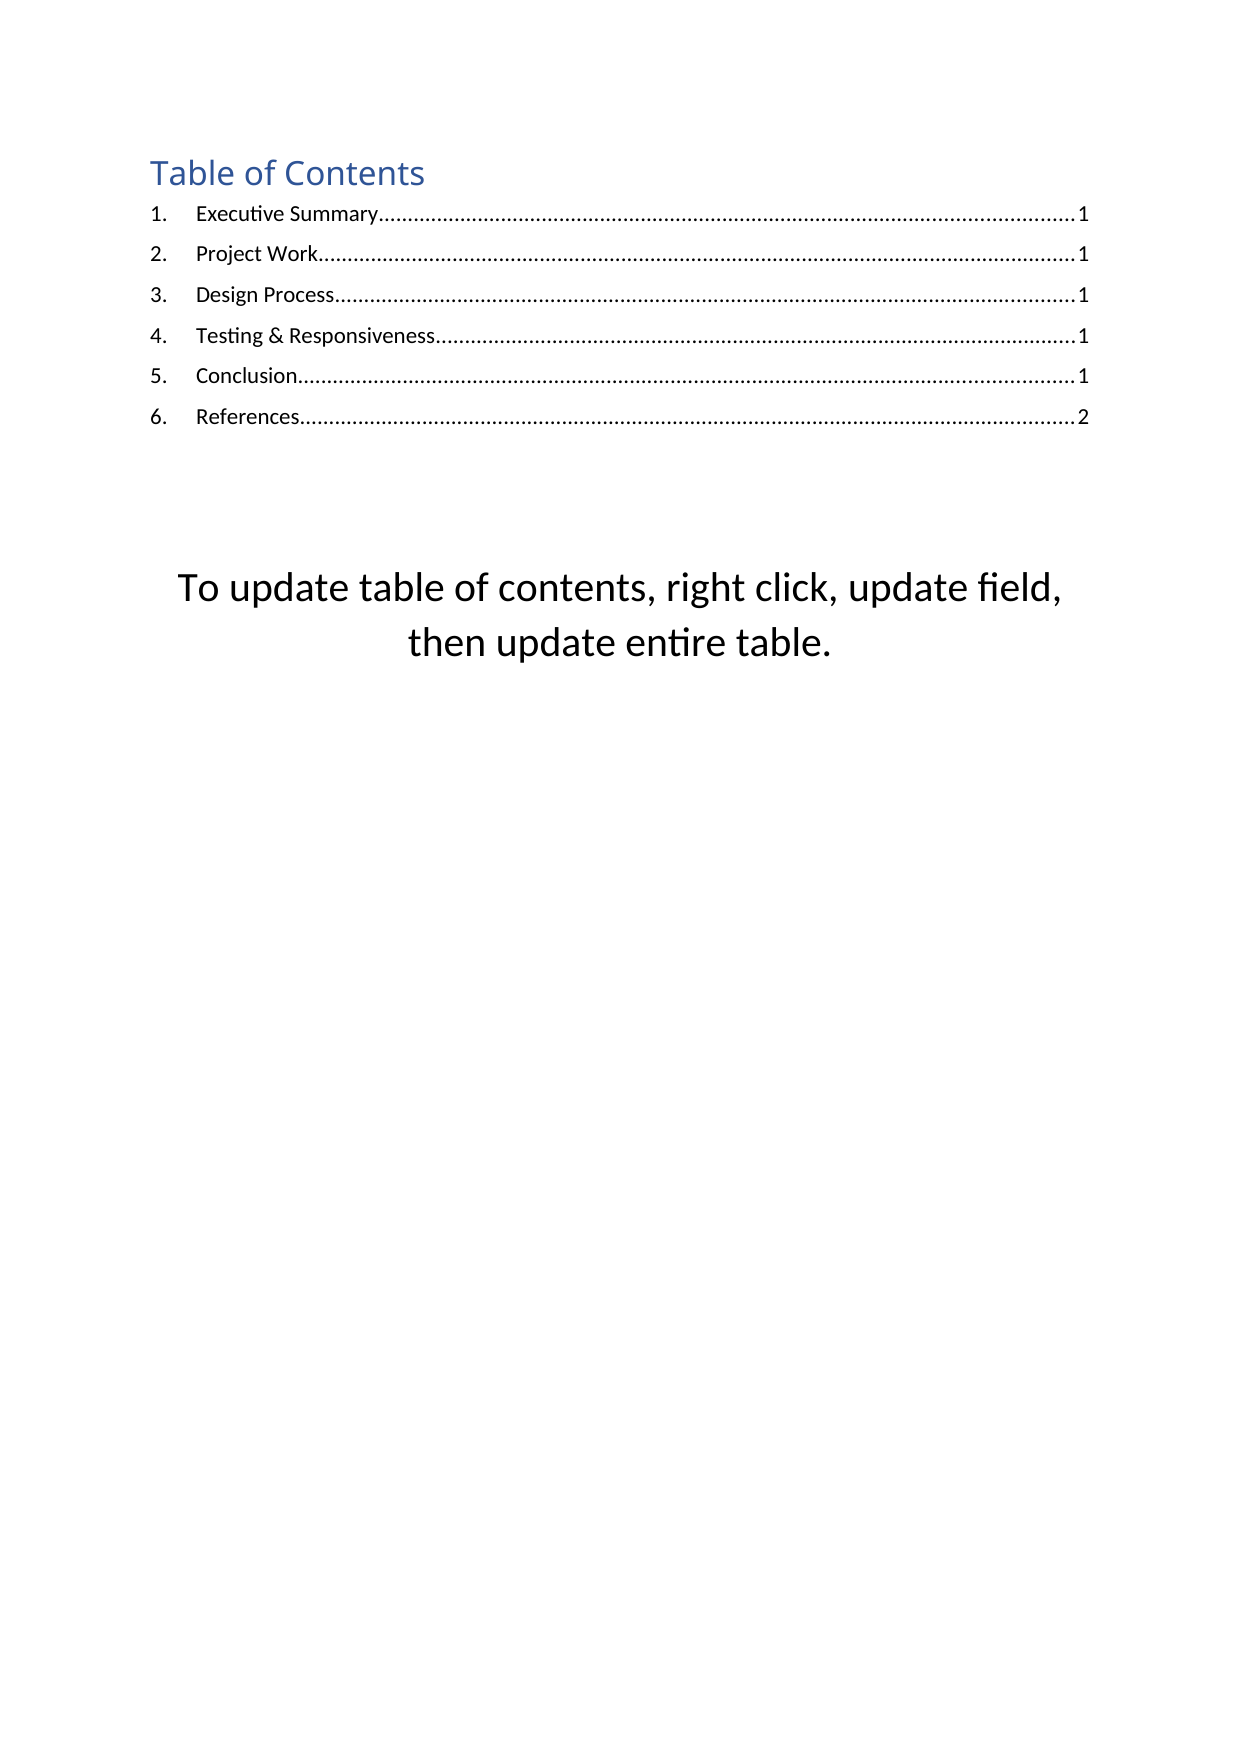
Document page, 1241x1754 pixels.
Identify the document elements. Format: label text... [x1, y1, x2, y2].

text To update table of contents, right click, update field, then update entire table. [150, 561, 1090, 667]
